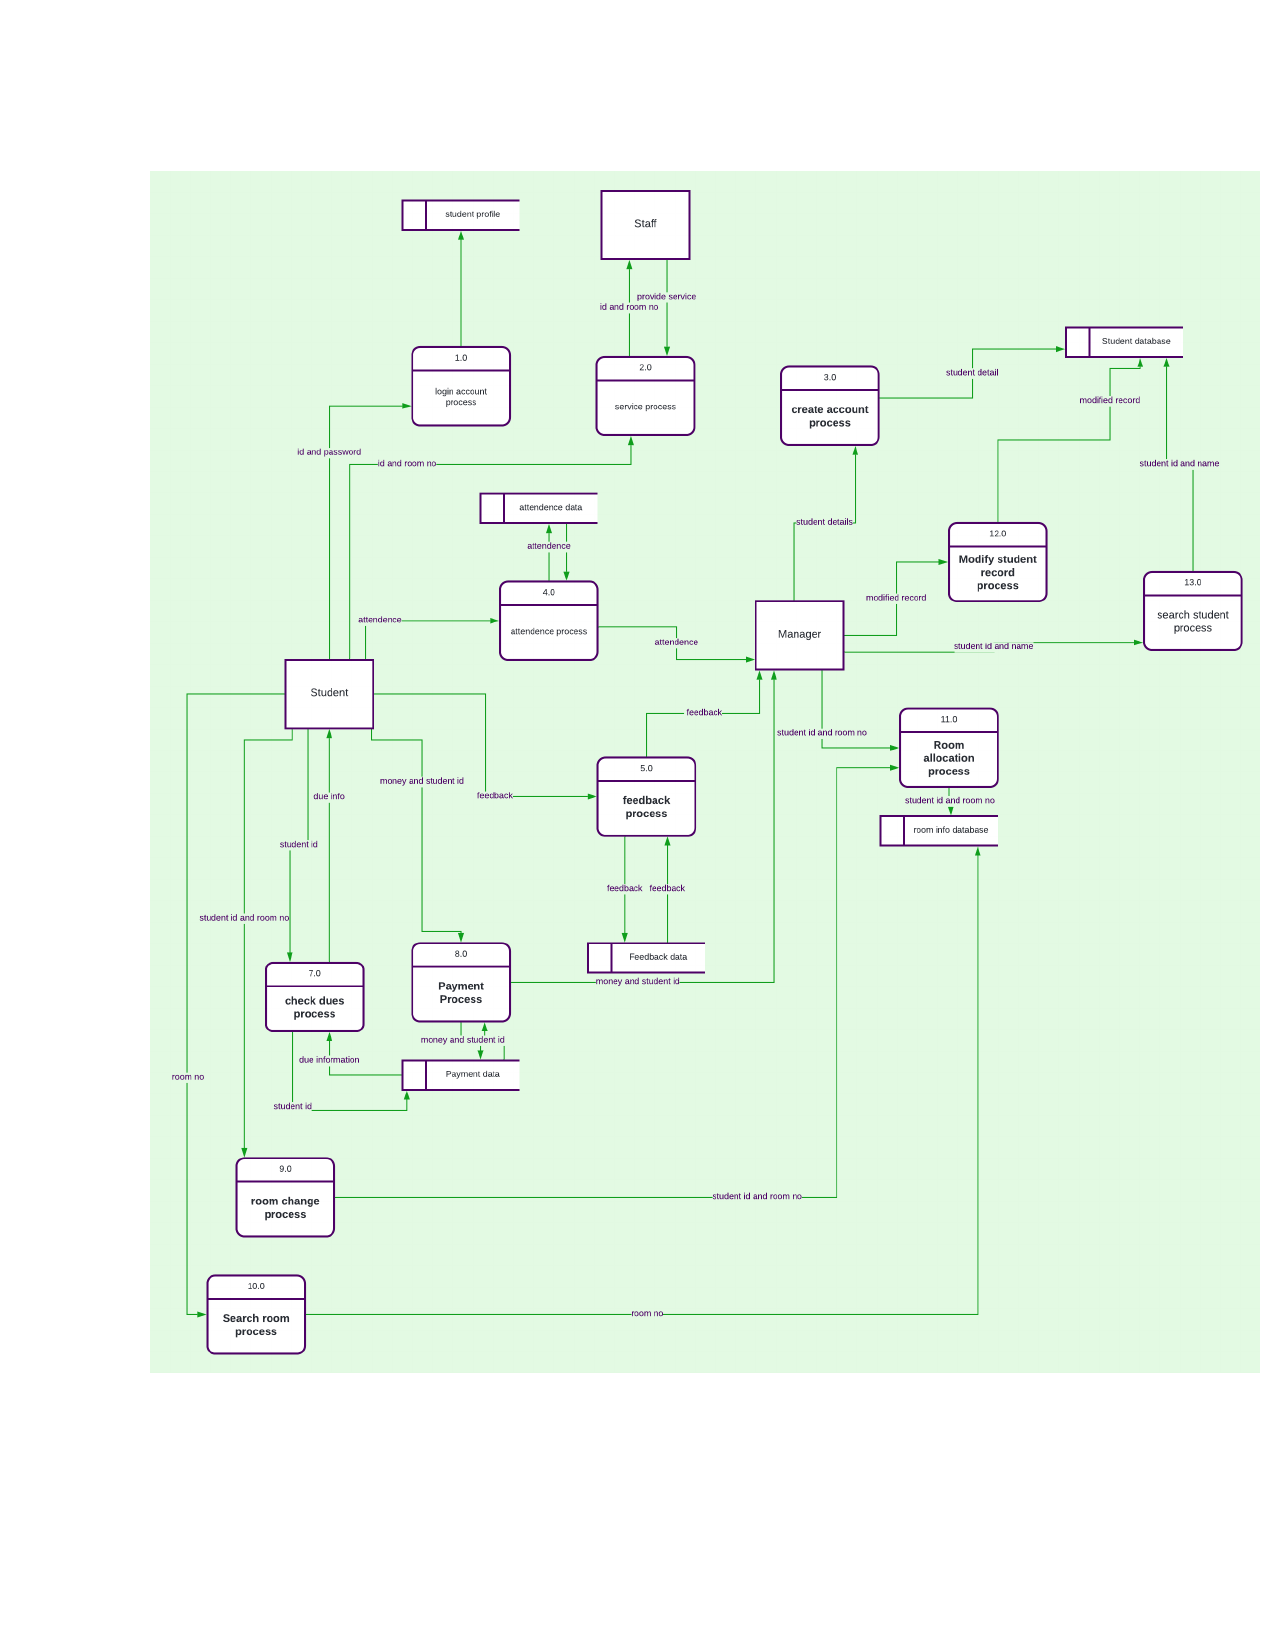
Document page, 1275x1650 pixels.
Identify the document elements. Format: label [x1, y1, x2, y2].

picture [150, 171, 1260, 1373]
